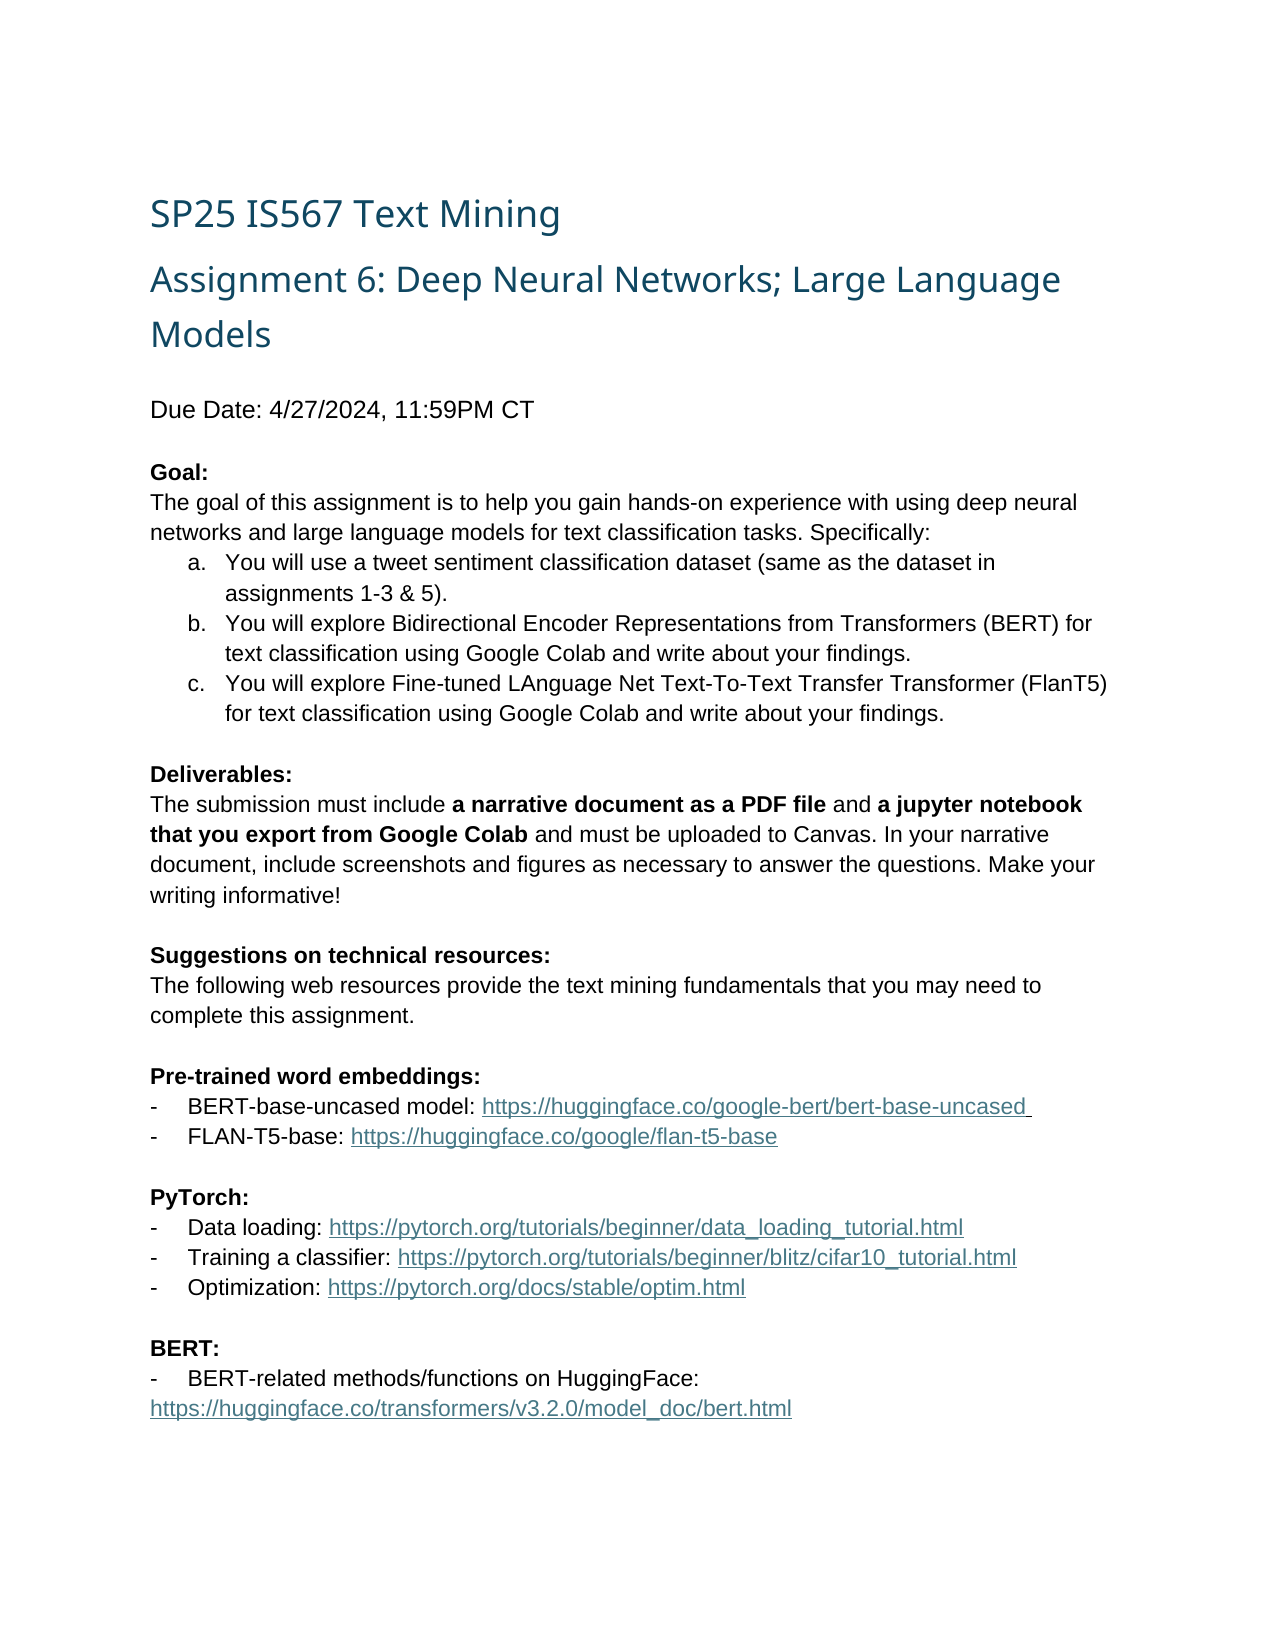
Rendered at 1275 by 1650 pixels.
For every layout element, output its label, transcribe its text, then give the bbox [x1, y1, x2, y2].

list You will explore Bidirectional Encoder Representations from Transformers (BERT) for text classification using Google Colab and write about your findings. [187, 610, 1125, 666]
list FLAN-T5-base: https://huggingface.co/google/flan-t5-base [150, 1123, 1125, 1150]
list Optimization: https://pytorch.org/docs/stable/optim.html [150, 1274, 1125, 1301]
text BERT: [150, 1335, 1125, 1361]
text https://huggingface.co/transformers/v3.2.0/model_doc/bert.html [150, 1395, 1125, 1422]
text Pre-trained word embeddings: [150, 1063, 1125, 1089]
text The submission must include a narrative document as a PDF file and a jupyter notebook that you export from Google Colab and must be uploaded to Canvas. In your narrative document, include screenshots and figures as necessary to answer the questions. Make your writing informative! [150, 791, 1125, 908]
text Suggestions on technical resources: [150, 942, 1125, 968]
text Deliverables: [150, 761, 1125, 787]
list BERT-related methods/functions on HuggingFace: [150, 1365, 1125, 1391]
text PyTorch: [150, 1184, 1125, 1210]
list BERT-base-uncased model: https://huggingface.co/google-bert/bert-base-uncased [150, 1093, 1125, 1119]
text Goal: [150, 459, 1125, 485]
list You will explore Fine-tuned LAnguage Net Text-To-Text Transfer Transformer (FlanT5) for text classification using Google Colab and write about your findings. [187, 670, 1125, 727]
subtitle SP25 IS567 Text Mining [150, 187, 1125, 238]
list Data loading: https://pytorch.org/tutorials/beginner/data_loading_tutorial.html [150, 1214, 1125, 1240]
list Training a classifier: https://pytorch.org/tutorials/beginner/blitz/cifar10_tutorial.html [150, 1244, 1125, 1271]
list You will use a tweet sentiment classification dataset (same as the dataset in assignments 1-3 & 5). [187, 549, 1125, 606]
text The following web resources provide the text mining fundamentals that you may need to complete this assignment. [150, 972, 1125, 1029]
text Due Date: 4/27/2024, 11:59PM CT [150, 396, 1125, 424]
text The goal of this assignment is to help you gain hands-on experience with using deep neural networks and large language models for text classification tasks. Specifically: [150, 489, 1125, 546]
text Assignment 6: Deep Neural Networks; Large Language Models [150, 254, 1125, 358]
